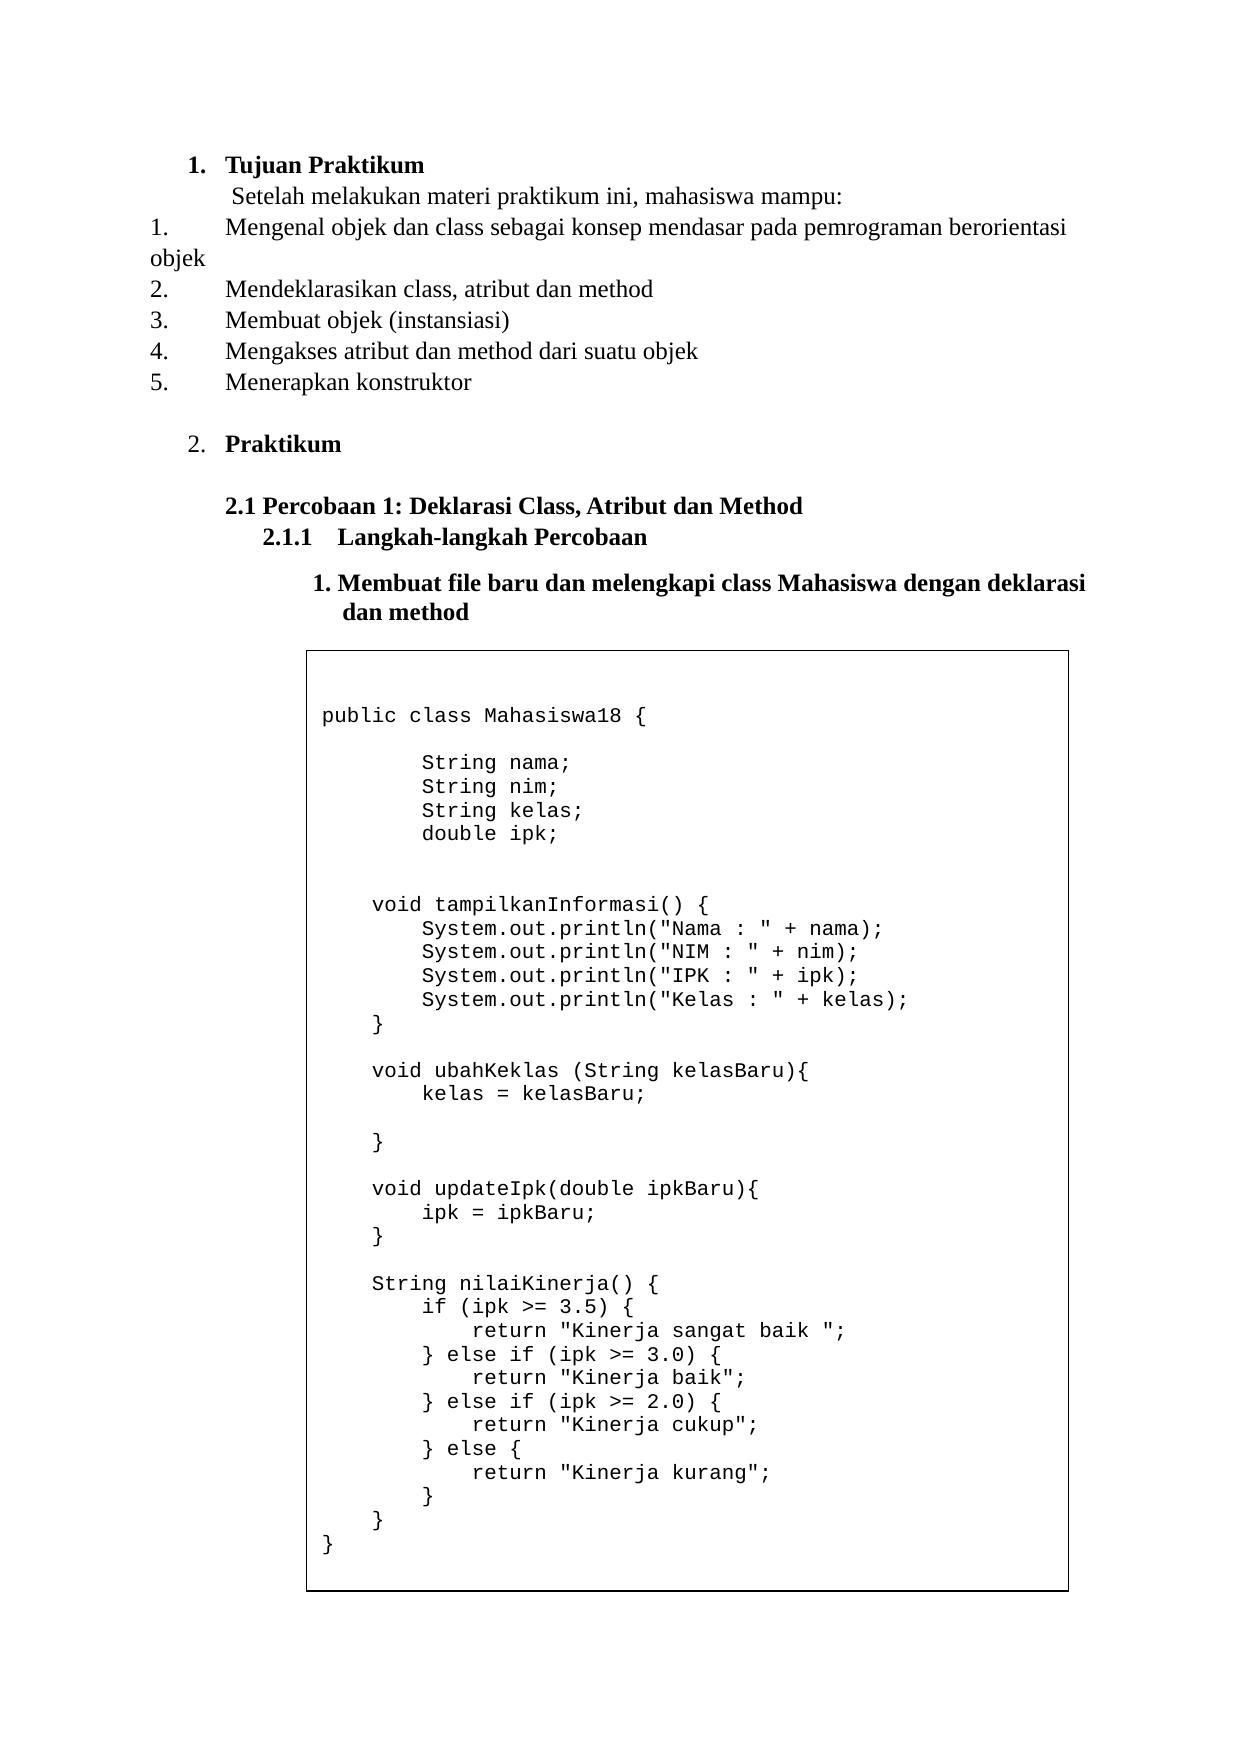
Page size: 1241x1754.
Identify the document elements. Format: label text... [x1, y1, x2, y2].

list Tujuan Praktikum [187, 150, 1090, 179]
list Mendeklarasikan class, atribut dan method [150, 274, 1090, 303]
list Praktikum [187, 429, 1090, 458]
list Setelah melakukan materi praktikum ini, mahasiswa mampu: [225, 181, 1090, 210]
list Mengakses atribut dan method dari suatu objek [150, 336, 1090, 365]
list Percobaan 1: Deklarasi Class, Atribut dan Method [225, 491, 1090, 520]
list Langkah-langkah Percobaan [262, 522, 1090, 551]
list Membuat objek (instansiasi) [150, 305, 1090, 334]
text 1. Membuat file baru dan melengkapi class Mahasiswa dengan deklarasi dan method [312, 568, 1090, 625]
list Menerapkan konstruktor [150, 367, 1090, 396]
list Mengenal objek dan class sebagai konsep mendasar pada pemrograman berorientasi objek [150, 212, 1090, 272]
